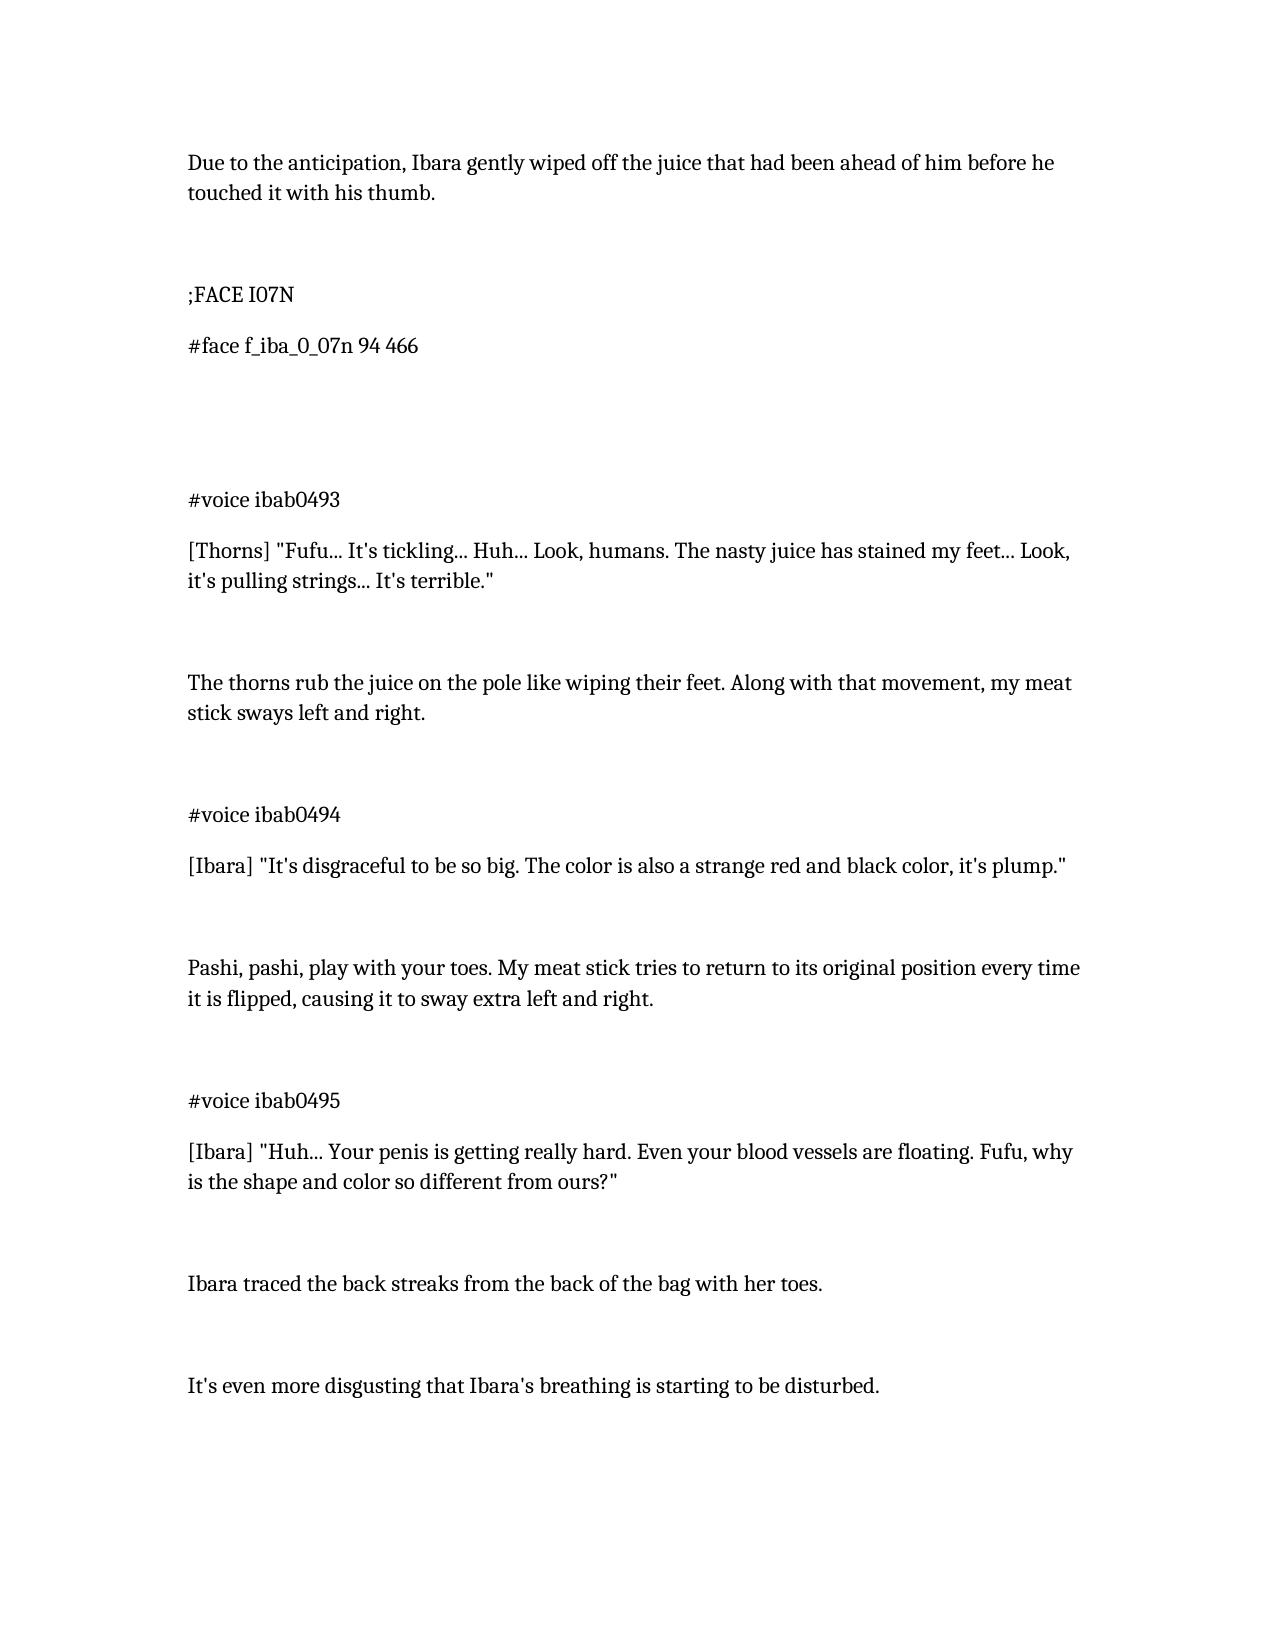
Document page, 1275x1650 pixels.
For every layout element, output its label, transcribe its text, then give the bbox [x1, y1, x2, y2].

text [Thorns] "Fufu... It's tickling... Huh... Look, humans. The nasty juice has stained my feet... Look, it's pulling strings... It's terrible." [187, 537, 1087, 594]
text ;FACE I07N [187, 282, 1087, 309]
text Pashi, pashi, play with your toes. My meat stick tries to return to its original position every time it is flipped, causing it to sway extra left and right. [187, 955, 1087, 1012]
text It's even more disgusting that Ibara's breathing is starting to be disturbed. [187, 1373, 1087, 1399]
text #voice ibab0494 [187, 802, 1087, 828]
text #voice ibab0495 [187, 1087, 1087, 1114]
text [Ibara] "It's disgraceful to be so big. The color is also a strange red and black color, it's plump." [187, 853, 1087, 879]
text Due to the anticipation, Ibara gently wiped off the juice that had been ahead of him before he touched it with his thumb. [187, 150, 1087, 207]
text [Ibara] "Huh... Your penis is getting really hard. Even your blood vessels are floating. Fufu, why is the shape and color so different from ours?" [187, 1138, 1087, 1195]
text #voice ibab0493 [187, 486, 1087, 513]
text #face f_iba_0_07n 94 466 [187, 333, 1087, 360]
text The thorns rub the juice on the pole like wiping their feet. Along with that movement, my meat stick sways left and right. [187, 670, 1087, 726]
text Ibara traced the back streaks from the back of the bag with her toes. [187, 1271, 1087, 1297]
